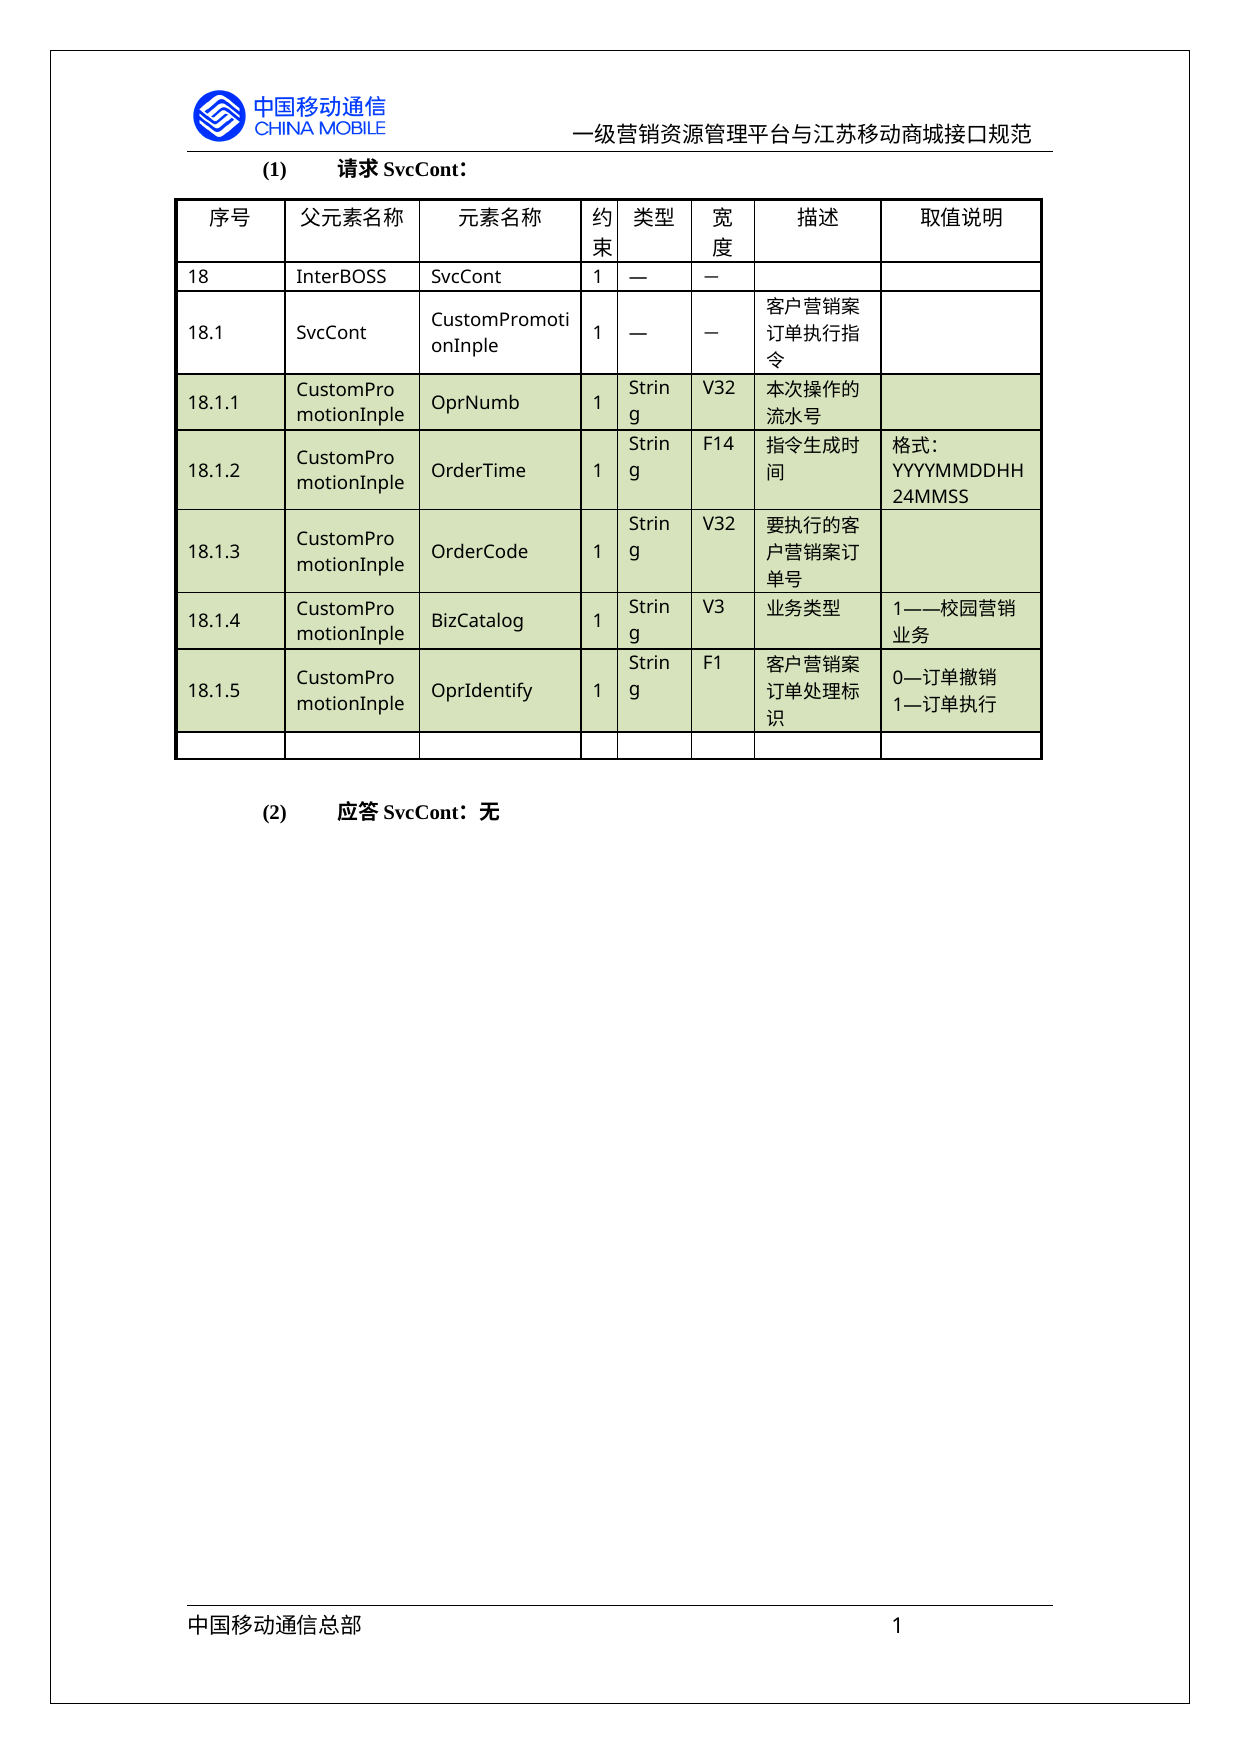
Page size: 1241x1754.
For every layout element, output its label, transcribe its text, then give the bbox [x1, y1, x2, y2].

table_cell CustomPromotionInple [286, 431, 419, 509]
table_cell — [618, 263, 691, 290]
table_cell [618, 733, 691, 758]
table_cell OprNumb [420, 375, 580, 429]
table_header 取值说明 [882, 201, 1040, 261]
table_header 父元素名称 [286, 201, 419, 261]
table_cell 1 [582, 593, 617, 648]
table_cell F1 [692, 650, 754, 731]
list 应答SvcCont：无 [262, 796, 1053, 826]
list 请求SvcCont： [262, 152, 1053, 182]
table_cell InterBOSS [286, 263, 419, 290]
table_cell 18.1.4 [178, 593, 284, 648]
table_cell 1 [582, 650, 617, 731]
table_cell 业务类型 [755, 593, 880, 648]
table_cell SvcCont [286, 292, 419, 373]
table_cell String [618, 510, 691, 592]
table_cell SvcCont [420, 263, 580, 290]
table_cell [178, 431, 284, 509]
table_cell 要执行的客户营销案订单号 [755, 510, 880, 592]
picture [187, 88, 387, 143]
table_cell CustomPromotionInple [286, 510, 419, 592]
table_cell 客户营销案订单处理标识 [755, 650, 880, 731]
table_header 宽度 [692, 201, 754, 261]
table_cell [882, 510, 1040, 592]
table_cell 1——校园营销业务 [882, 593, 1040, 648]
table_cell String [618, 650, 691, 731]
table_cell CustomPromotionInple [286, 375, 419, 429]
table_cell [755, 733, 880, 758]
table_header 元素名称 [420, 201, 580, 261]
table_cell [882, 263, 1040, 290]
table_header 描述 [755, 201, 880, 261]
table_cell [692, 733, 754, 758]
table_cell [178, 733, 284, 758]
table_cell OrderCode [420, 510, 580, 592]
table_cell － [692, 263, 754, 290]
table_cell 格式：YYYYMMDDHH24MMSS [882, 431, 1040, 509]
table_cell String [618, 593, 691, 648]
table_cell OrderTime [420, 431, 580, 509]
table_cell 1 [582, 375, 617, 429]
table_header 类型 [618, 201, 691, 261]
table_cell 18.1.5 [178, 650, 284, 731]
table_cell [755, 263, 880, 290]
table_cell String [618, 375, 691, 429]
table_cell 指令生成时间 [755, 431, 880, 509]
table_header 序号 [178, 201, 284, 261]
table_cell CustomPromotionInple [420, 292, 580, 373]
table_cell 客户营销案订单执行指令 [755, 292, 880, 373]
table_header 约束 [582, 201, 617, 261]
table_cell — [618, 292, 691, 373]
table_cell 1 [582, 263, 617, 290]
table_cell CustomPromotionInple [286, 593, 419, 648]
table_cell [882, 375, 1040, 429]
table_cell BizCatalog [420, 593, 580, 648]
table_cell V3 [692, 593, 754, 648]
table_cell 本次操作的流水号 [755, 375, 880, 429]
table_cell 18 [178, 263, 284, 290]
table_cell [178, 375, 284, 429]
table_cell 18.1.3 [178, 510, 284, 592]
table_cell － [692, 292, 754, 373]
table_cell 18.1 [178, 292, 284, 373]
table_cell F14 [692, 431, 754, 509]
table_cell [582, 733, 617, 758]
table_cell V32 [692, 375, 754, 429]
table_cell [286, 733, 419, 758]
table_cell V32 [692, 510, 754, 592]
table_cell 0—订单撤销 1—订单执行 [882, 650, 1040, 731]
table_cell 1 [582, 431, 617, 509]
table_cell [882, 733, 1040, 758]
table_cell [882, 292, 1040, 373]
table_cell 1 [582, 510, 617, 592]
table_cell CustomPromotionInple [286, 650, 419, 731]
table_cell OprIdentify [420, 650, 580, 731]
table_cell 1 [582, 292, 617, 373]
table_cell [420, 733, 580, 758]
table_cell String [618, 431, 691, 509]
